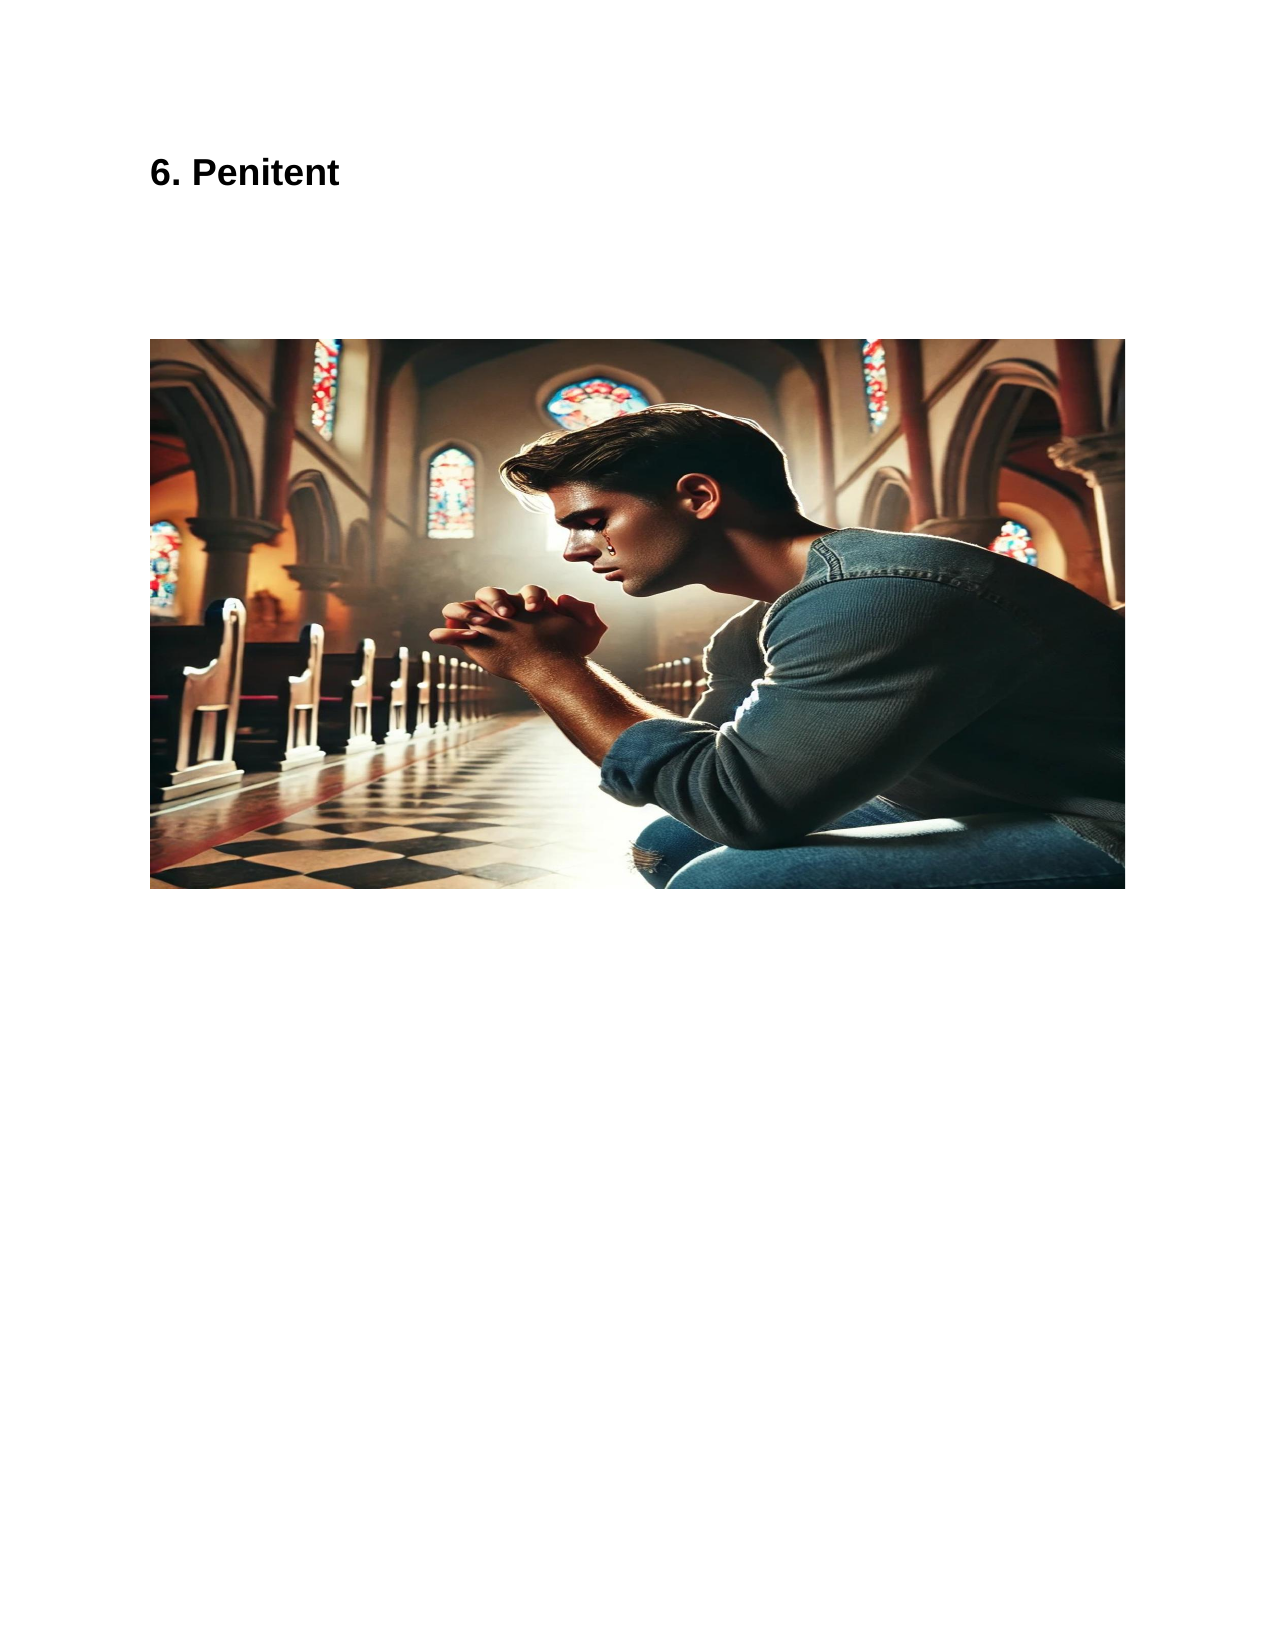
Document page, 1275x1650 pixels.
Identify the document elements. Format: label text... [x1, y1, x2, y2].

picture [150, 339, 1125, 889]
text 6. Penitent [150, 150, 1125, 193]
